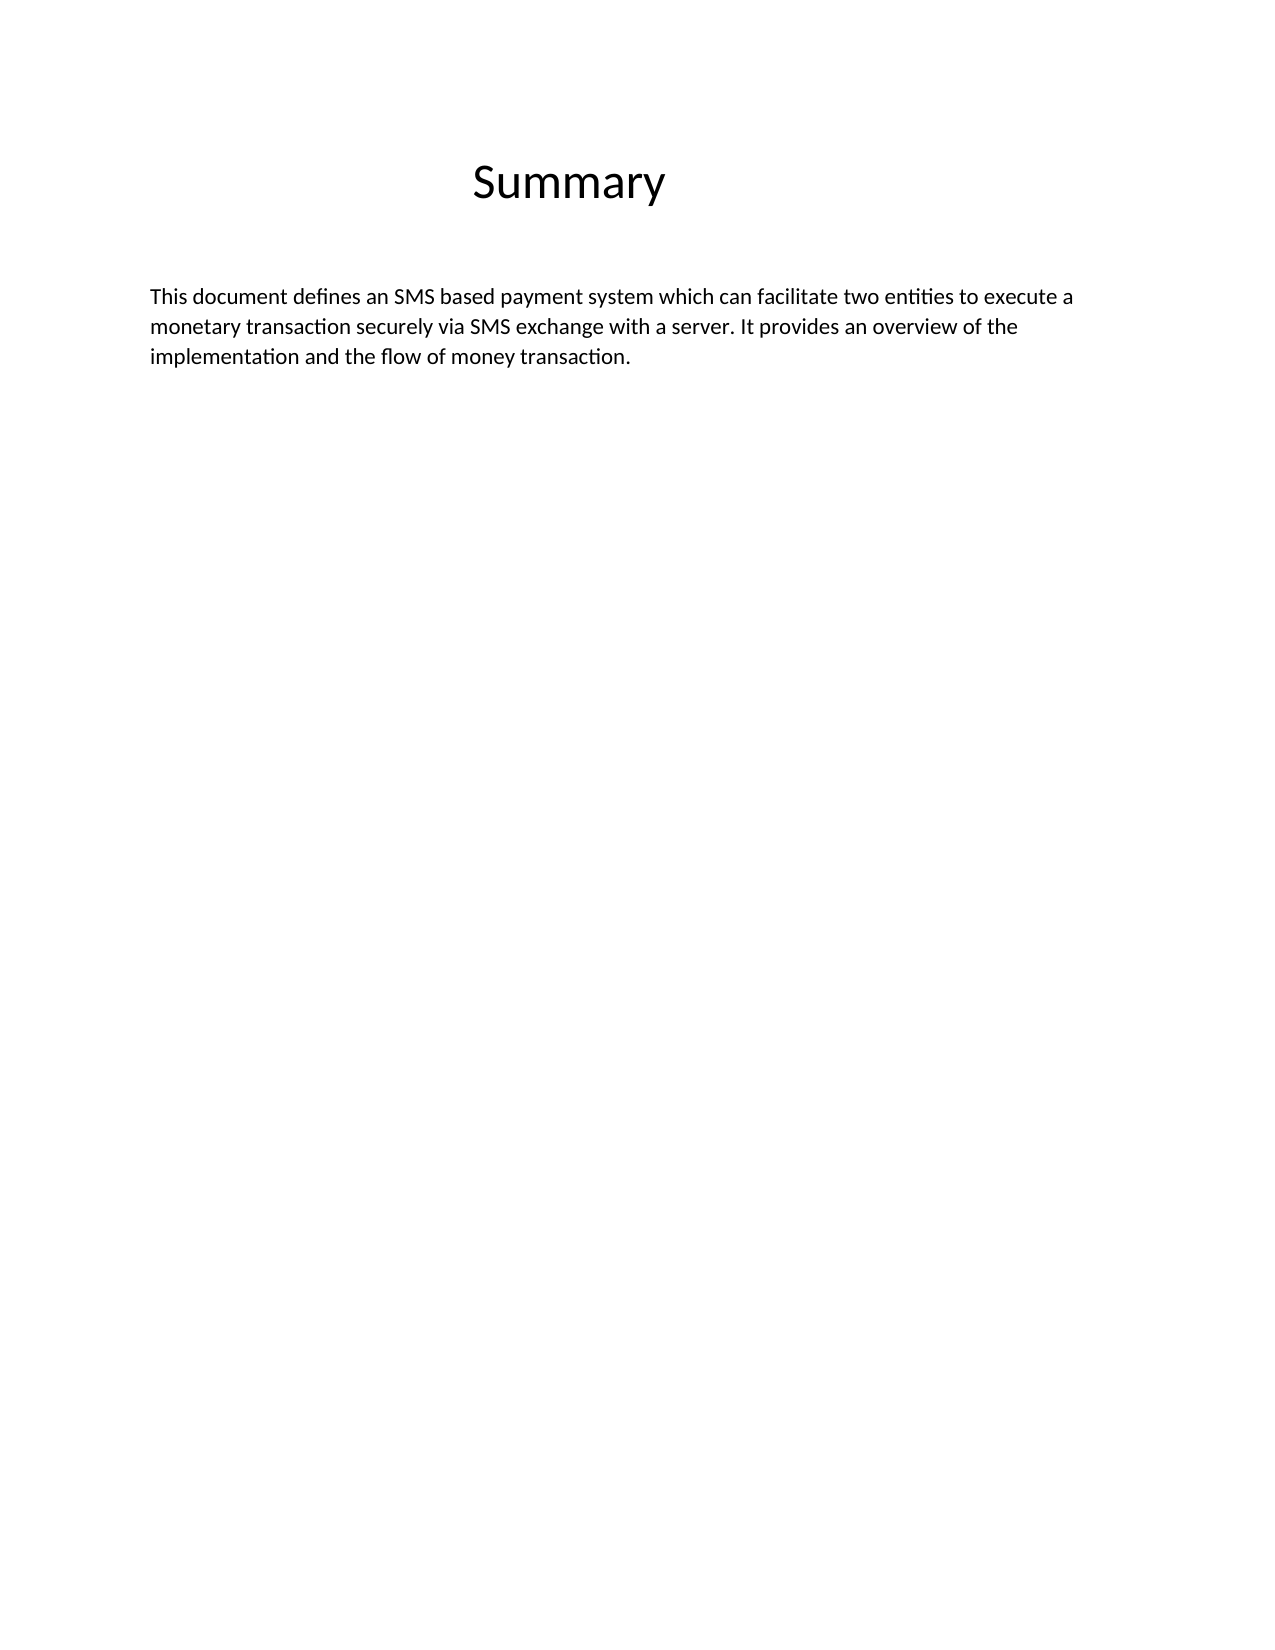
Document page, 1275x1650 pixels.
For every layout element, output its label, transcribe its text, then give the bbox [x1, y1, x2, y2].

text This document defines an SMS based payment system which can facilitate two entities to execute a monetary transaction securely via SMS exchange with a server. It provides an overview of the implementation and the flow of money transaction. [150, 282, 1125, 371]
text Summary [375, 150, 1125, 211]
